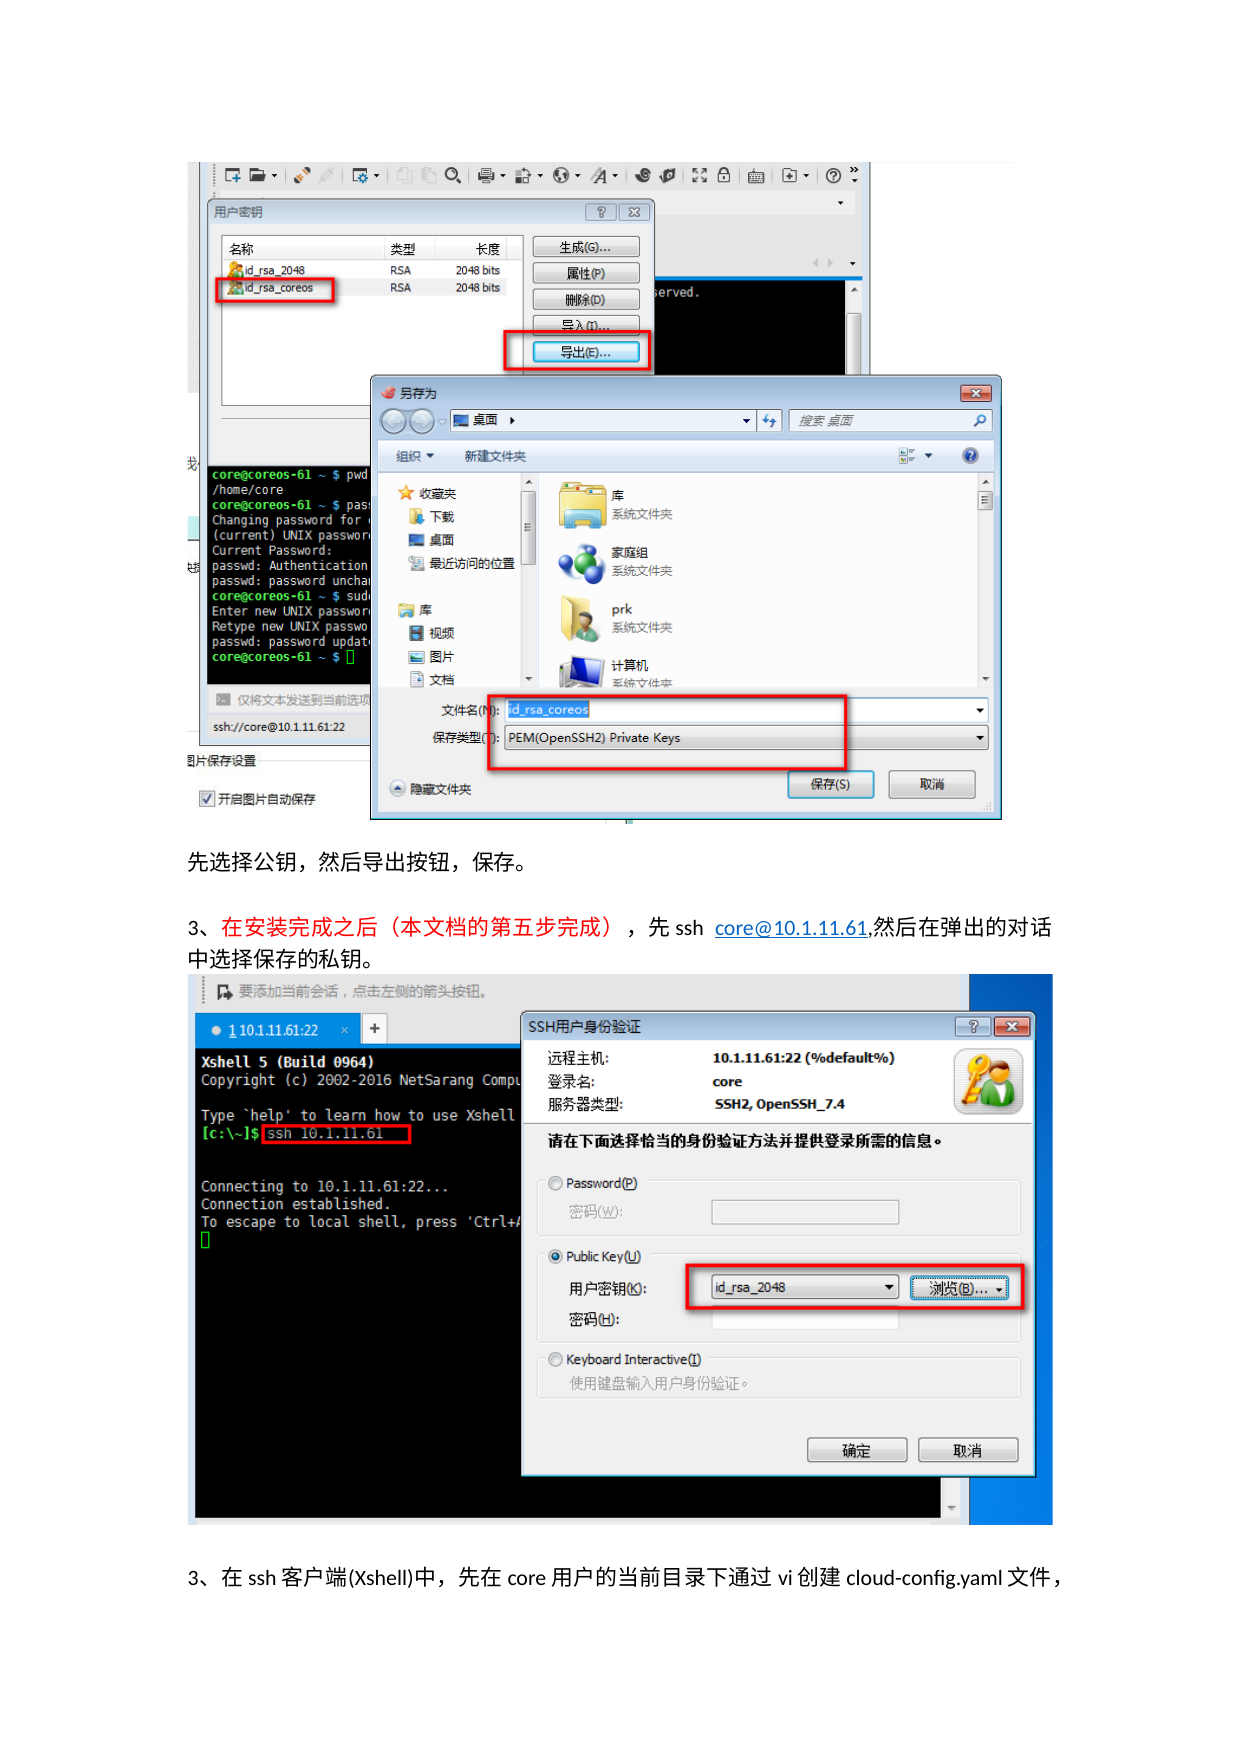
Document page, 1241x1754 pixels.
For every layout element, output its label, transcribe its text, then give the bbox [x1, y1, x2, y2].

picture [187, 162, 1014, 824]
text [187, 1559, 1053, 1592]
text 3、在安装完成之后（本文档的第五步完成），先ssh core@10.1.11.61,然后在弹出的对话中选择保存的私钥。 [187, 909, 1053, 974]
text 先选择公钥，然后导出按钮，保存。 [187, 844, 1053, 877]
picture [187, 974, 1053, 1525]
